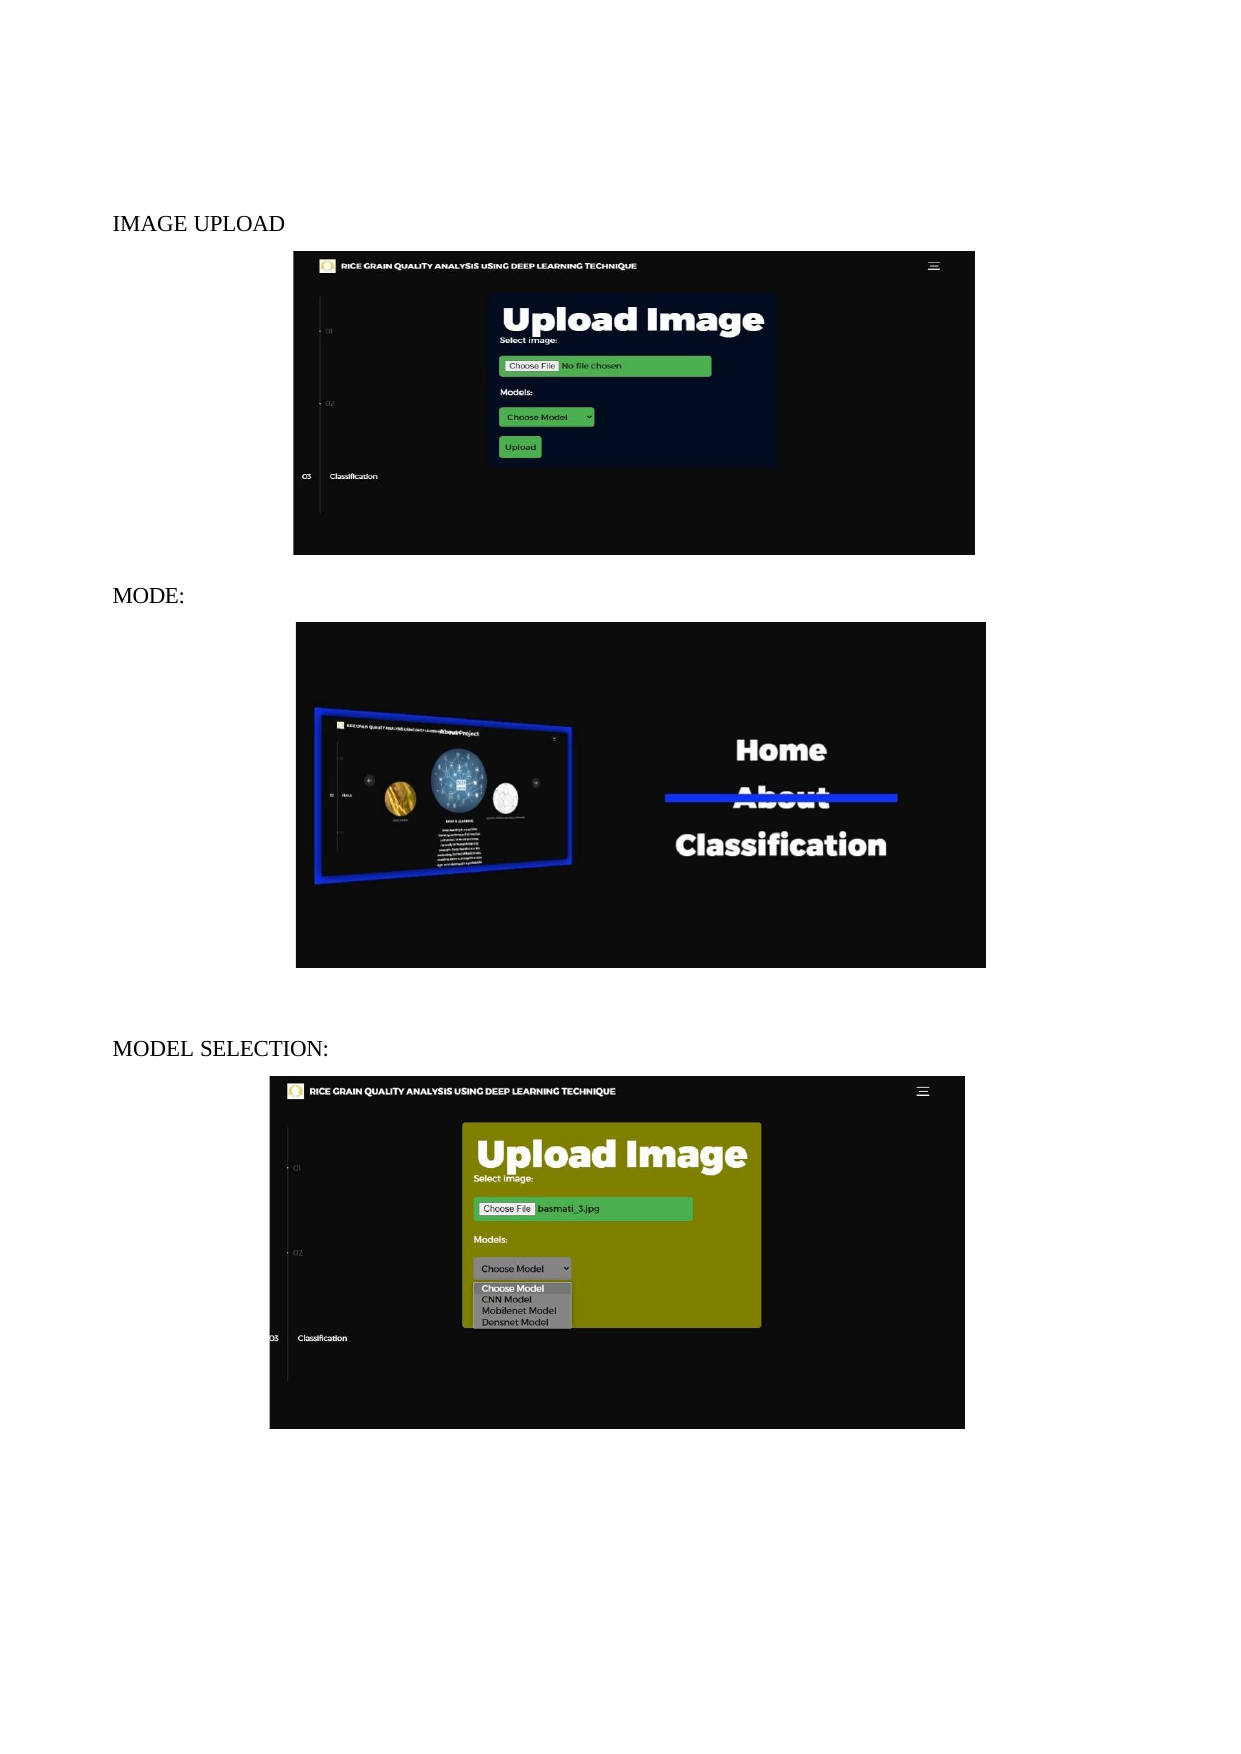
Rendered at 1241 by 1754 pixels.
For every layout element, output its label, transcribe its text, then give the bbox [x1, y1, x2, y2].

picture [293, 251, 975, 555]
text IMAGE UPLOAD [112, 210, 1142, 236]
text MODE: [112, 582, 1142, 608]
text MODEL SELECTION: [112, 1035, 1142, 1062]
picture [269, 1076, 965, 1429]
picture [295, 622, 986, 968]
